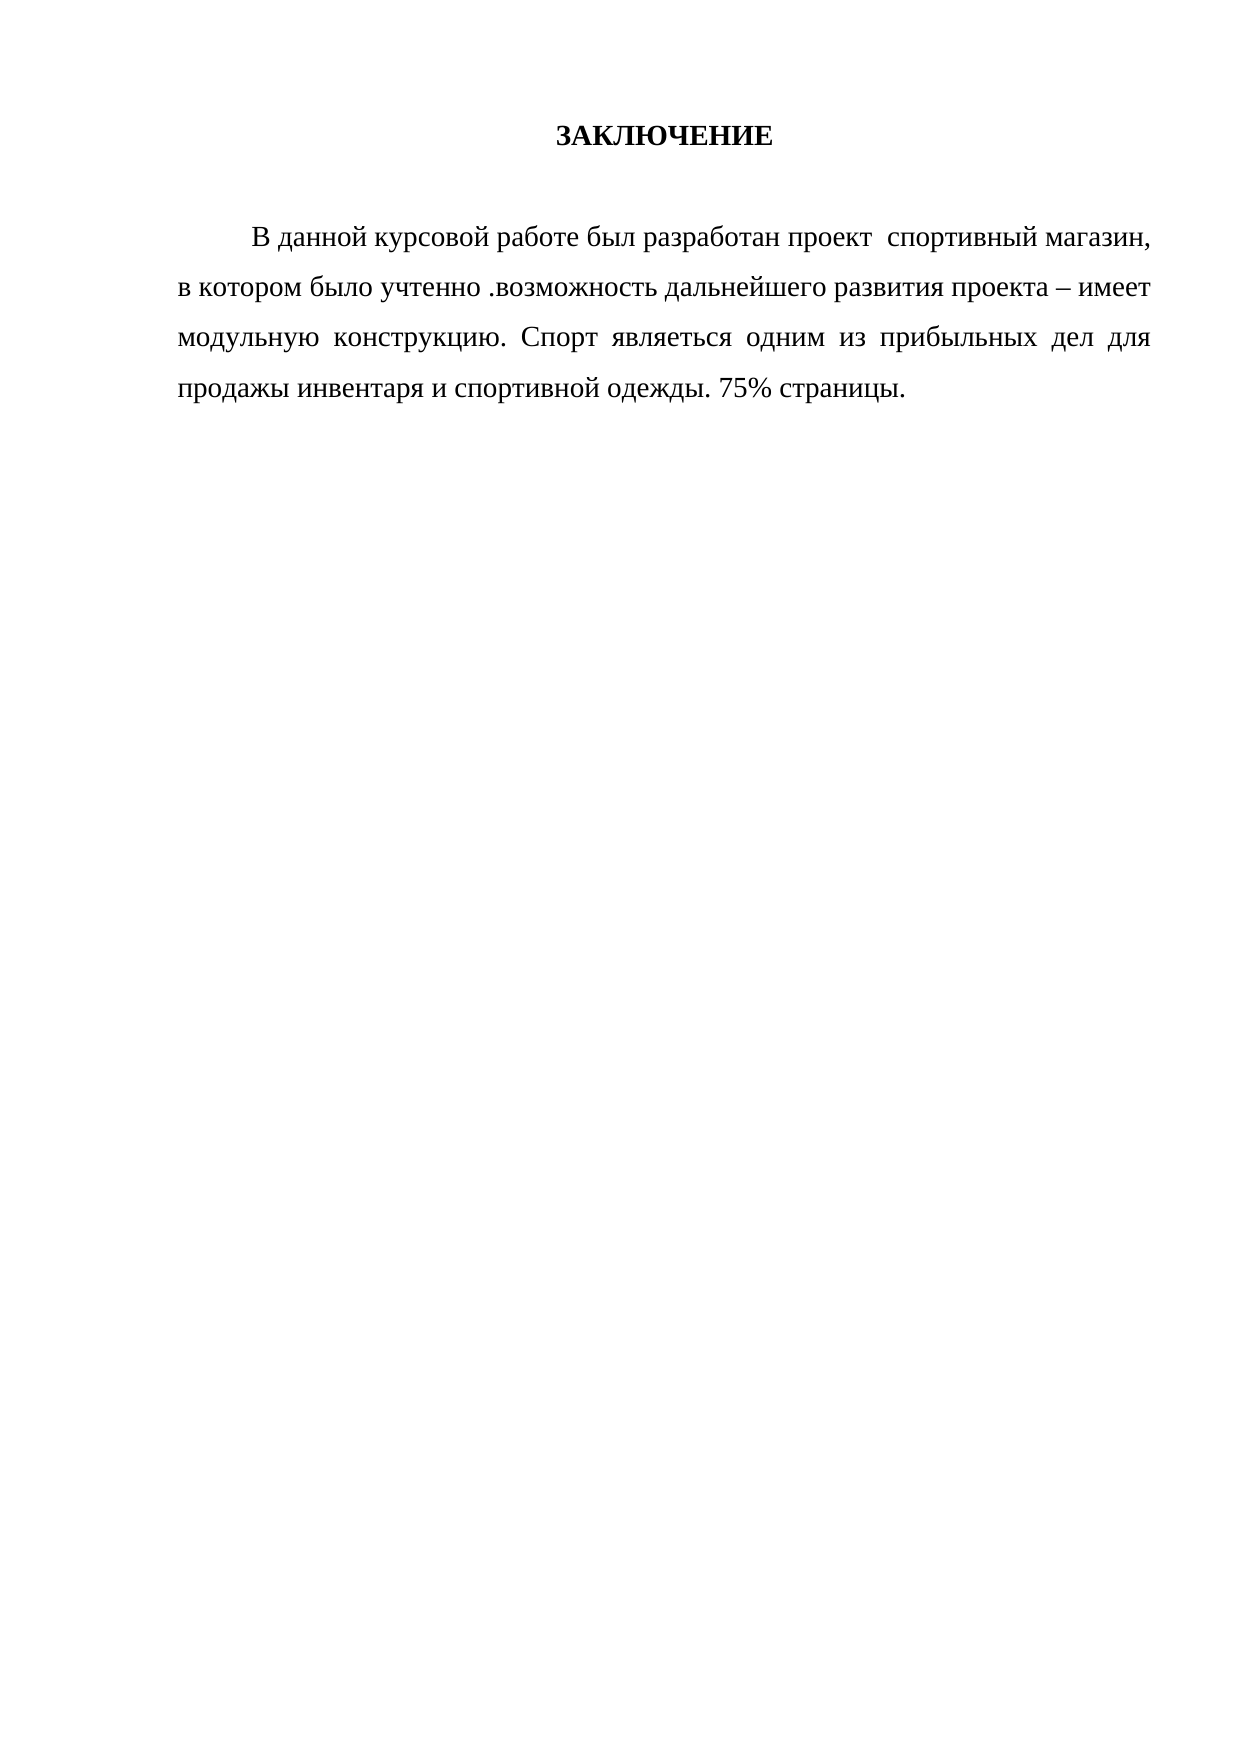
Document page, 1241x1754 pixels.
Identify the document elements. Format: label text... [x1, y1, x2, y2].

text В данной курсовой работе был разработан проект спортивный магазин, в котором было учтенно .возможность дальнейшего развития проекта – имеет модульную конструкцию. Спорт являеться одним из прибыльных дел для продажы инвентаря и спортивной одежды. 75% страницы. [177, 219, 1152, 403]
subtitle ЗАКЛЮЧЕНИЕ [177, 118, 1152, 152]
